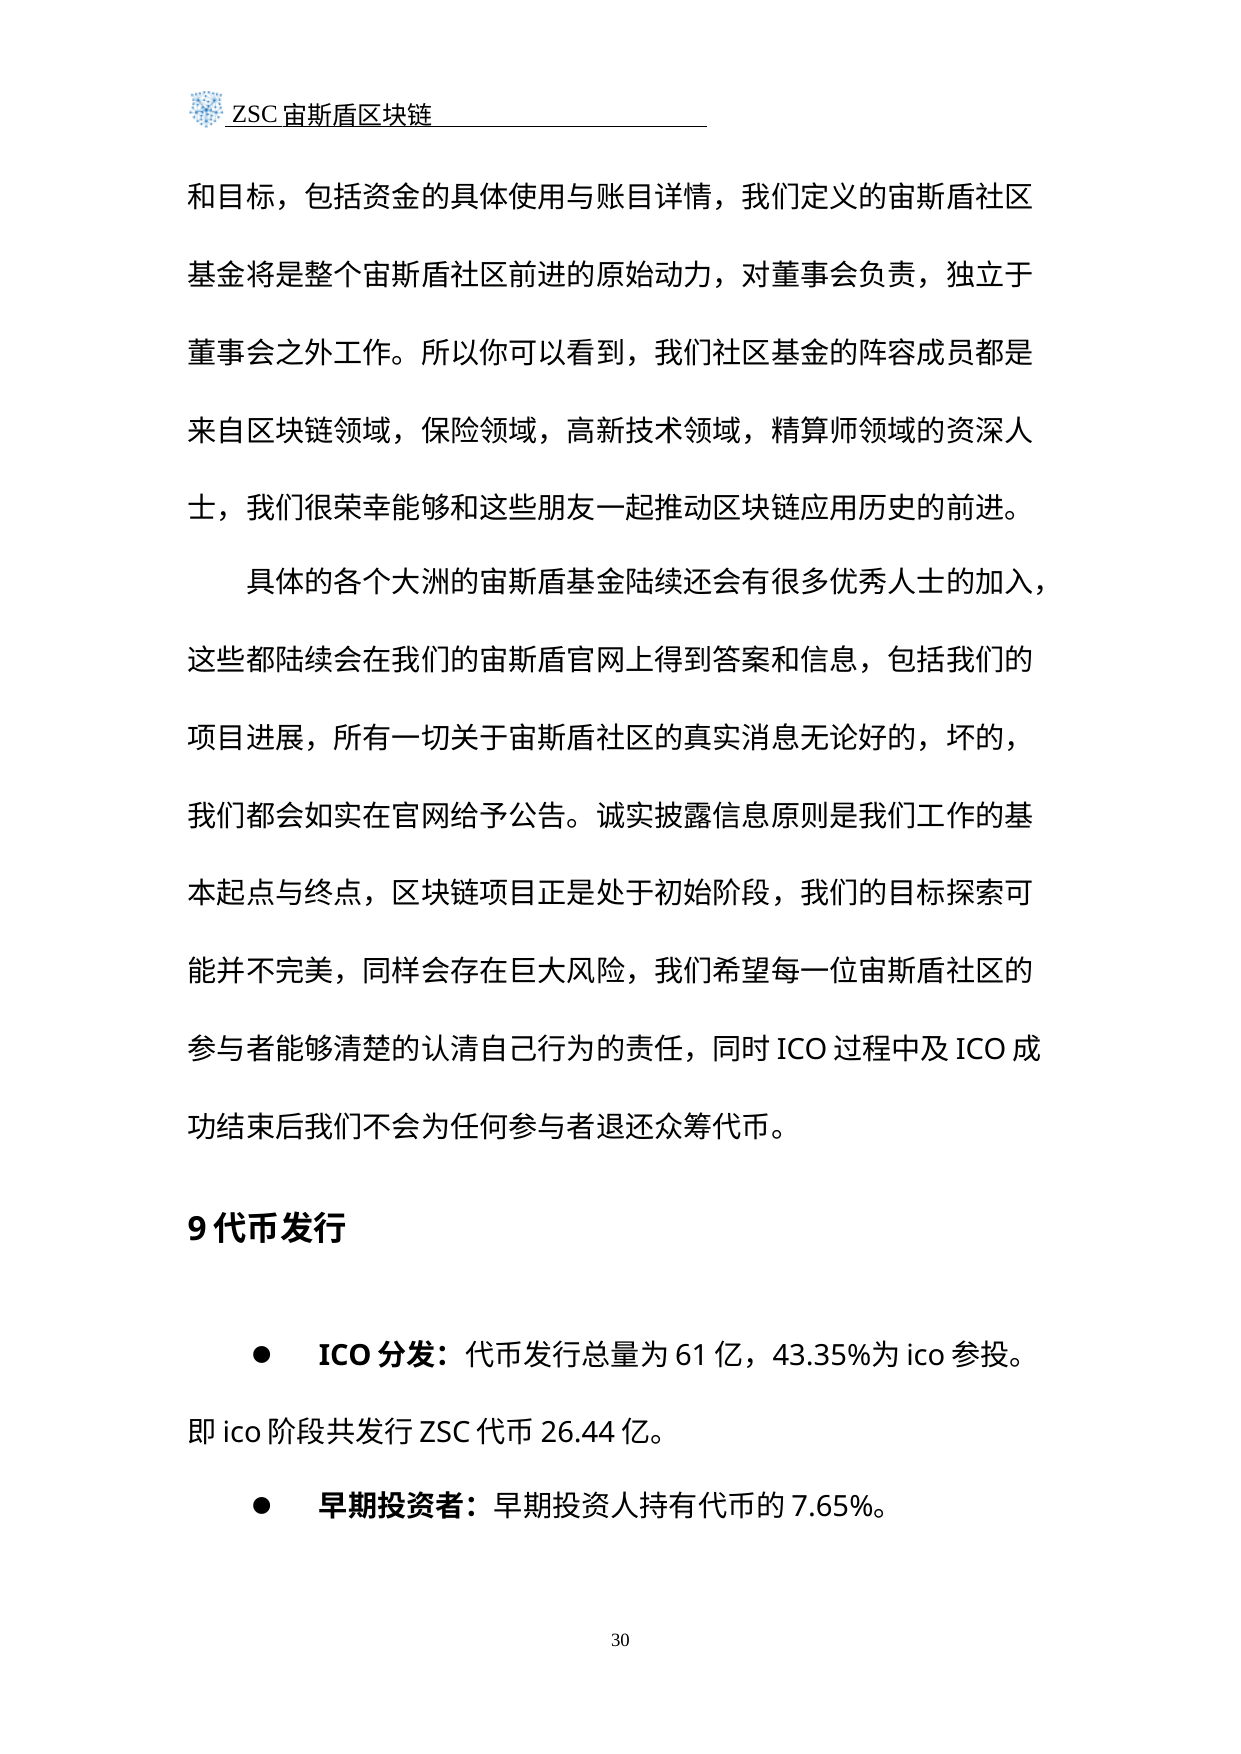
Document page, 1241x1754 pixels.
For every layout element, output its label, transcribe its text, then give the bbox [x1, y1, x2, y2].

picture [187, 90, 226, 129]
list 早期投资者：早期投资人持有代币的7.65%。 [187, 1471, 1053, 1536]
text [187, 162, 1053, 539]
subtitle 9代币发行 [187, 1193, 1053, 1258]
list ICO分发：代币发行总量为61亿，43.35%为ico参投。即ico阶段共发行ZSC代币26.44亿。 [187, 1320, 1053, 1463]
text 具体的各个大洲的宙斯盾基金陆续还会有很多优秀人士的加入，这些都陆续会在我们的宙斯盾官网上得到答案和信息，包括我们的项目进展，所有一切关于宙斯盾社区的真实消息无论好的，坏的，我们都会如实在官网给予公告。诚实披露信息原则是我们工作的基本起点与终点，区块链项目正是处于初始阶段，我们的目标探索可能并不完美，同样会存在巨大风险，我们希望每一位宙斯盾社区的参与者能够清楚的认清自己行为的责任，同时ICO过程中及ICO成功结束后我们不会为任何参与者退还众筹代币。 [187, 547, 1053, 1157]
